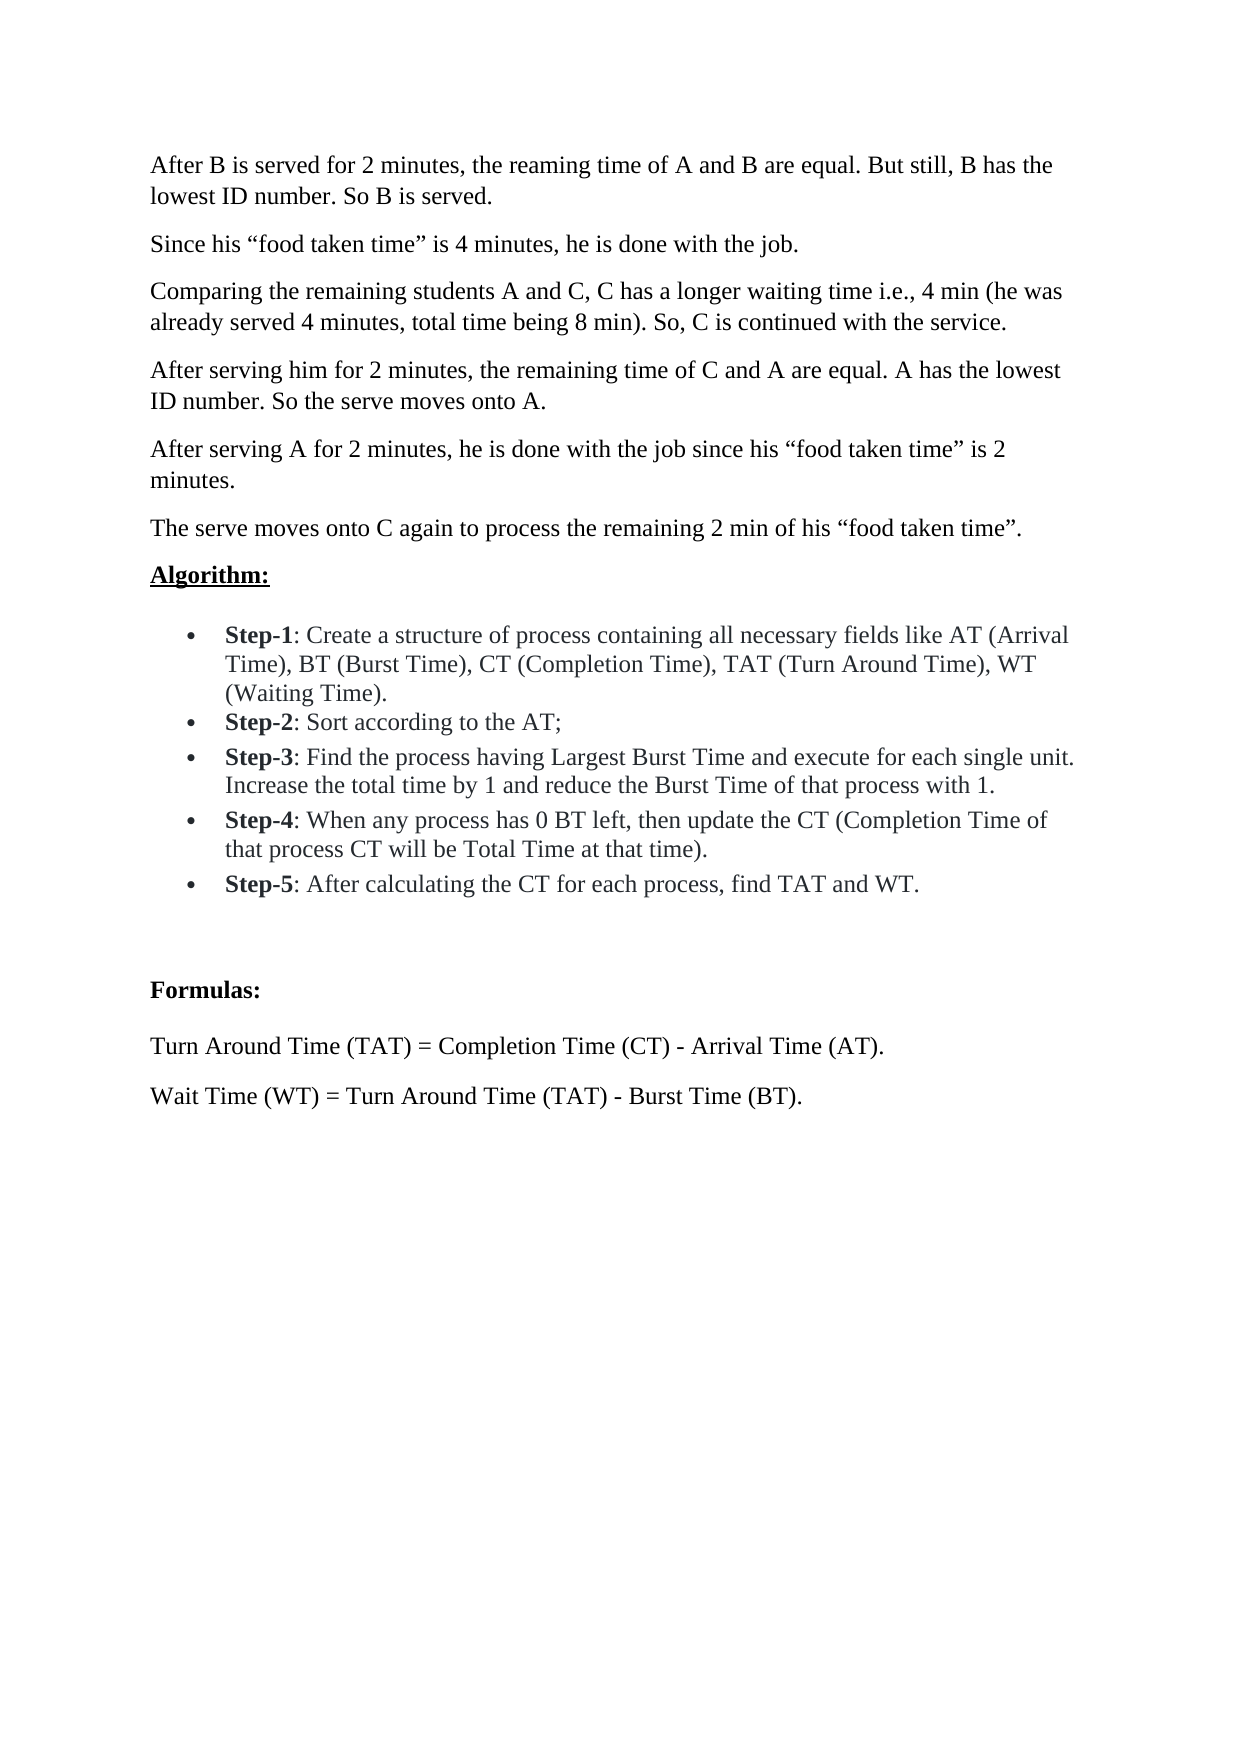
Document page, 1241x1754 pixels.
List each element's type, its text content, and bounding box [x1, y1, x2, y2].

text After serving A for 2 minutes, he is done with the job since his “food taken time” is 2 minutes. [150, 434, 1090, 494]
text After B is served for 2 minutes, the reaming time of A and B are equal. But still, B has the lowest ID number. So B is served. [150, 150, 1090, 210]
text Since his “food taken time” is 4 minutes, he is done with the job. [150, 229, 1090, 257]
text Turn Around Time (TAT) = Completion Time (CT) - Arrival Time (AT). [150, 1023, 1090, 1060]
list Step-5: After calculating the CT for each process, find TAT and WT. [187, 869, 1090, 898]
text Comparing the remaining students A and C, C has a longer waiting time i.e., 4 min (he was already served 4 minutes, total time being 8 min). So, C is continued with the service. [150, 276, 1090, 336]
text Algorithm: [150, 560, 1090, 589]
text After serving him for 2 minutes, the remaining time of C and A are equal. A has the lowest ID number. So the serve moves onto A. [150, 355, 1090, 415]
list Step-3: Find the process having Largest Burst Time and execute for each single unit. Increase the total time by 1 and reduce the Burst Time of that process with 1. [187, 742, 1090, 799]
list Step-2: Sort according to the AT; [187, 707, 1090, 736]
text Formulas: [150, 975, 1090, 1004]
list Step-1: Create a structure of process containing all necessary fields like AT (Arrival Time), BT (Burst Time), CT (Completion Time), TAT (Turn Around Time), WT (Waiting Time). [187, 621, 1090, 707]
list Step-4: When any process has 0 BT left, then update the CT (Completion Time of that process CT will be Total Time at that time). [187, 806, 1090, 863]
text The serve moves onto C again to process the remaining 2 min of his “food taken time”. [150, 513, 1090, 541]
text Wait Time (WT) = Turn Around Time (TAT) - Burst Time (BT). [150, 1073, 1090, 1110]
